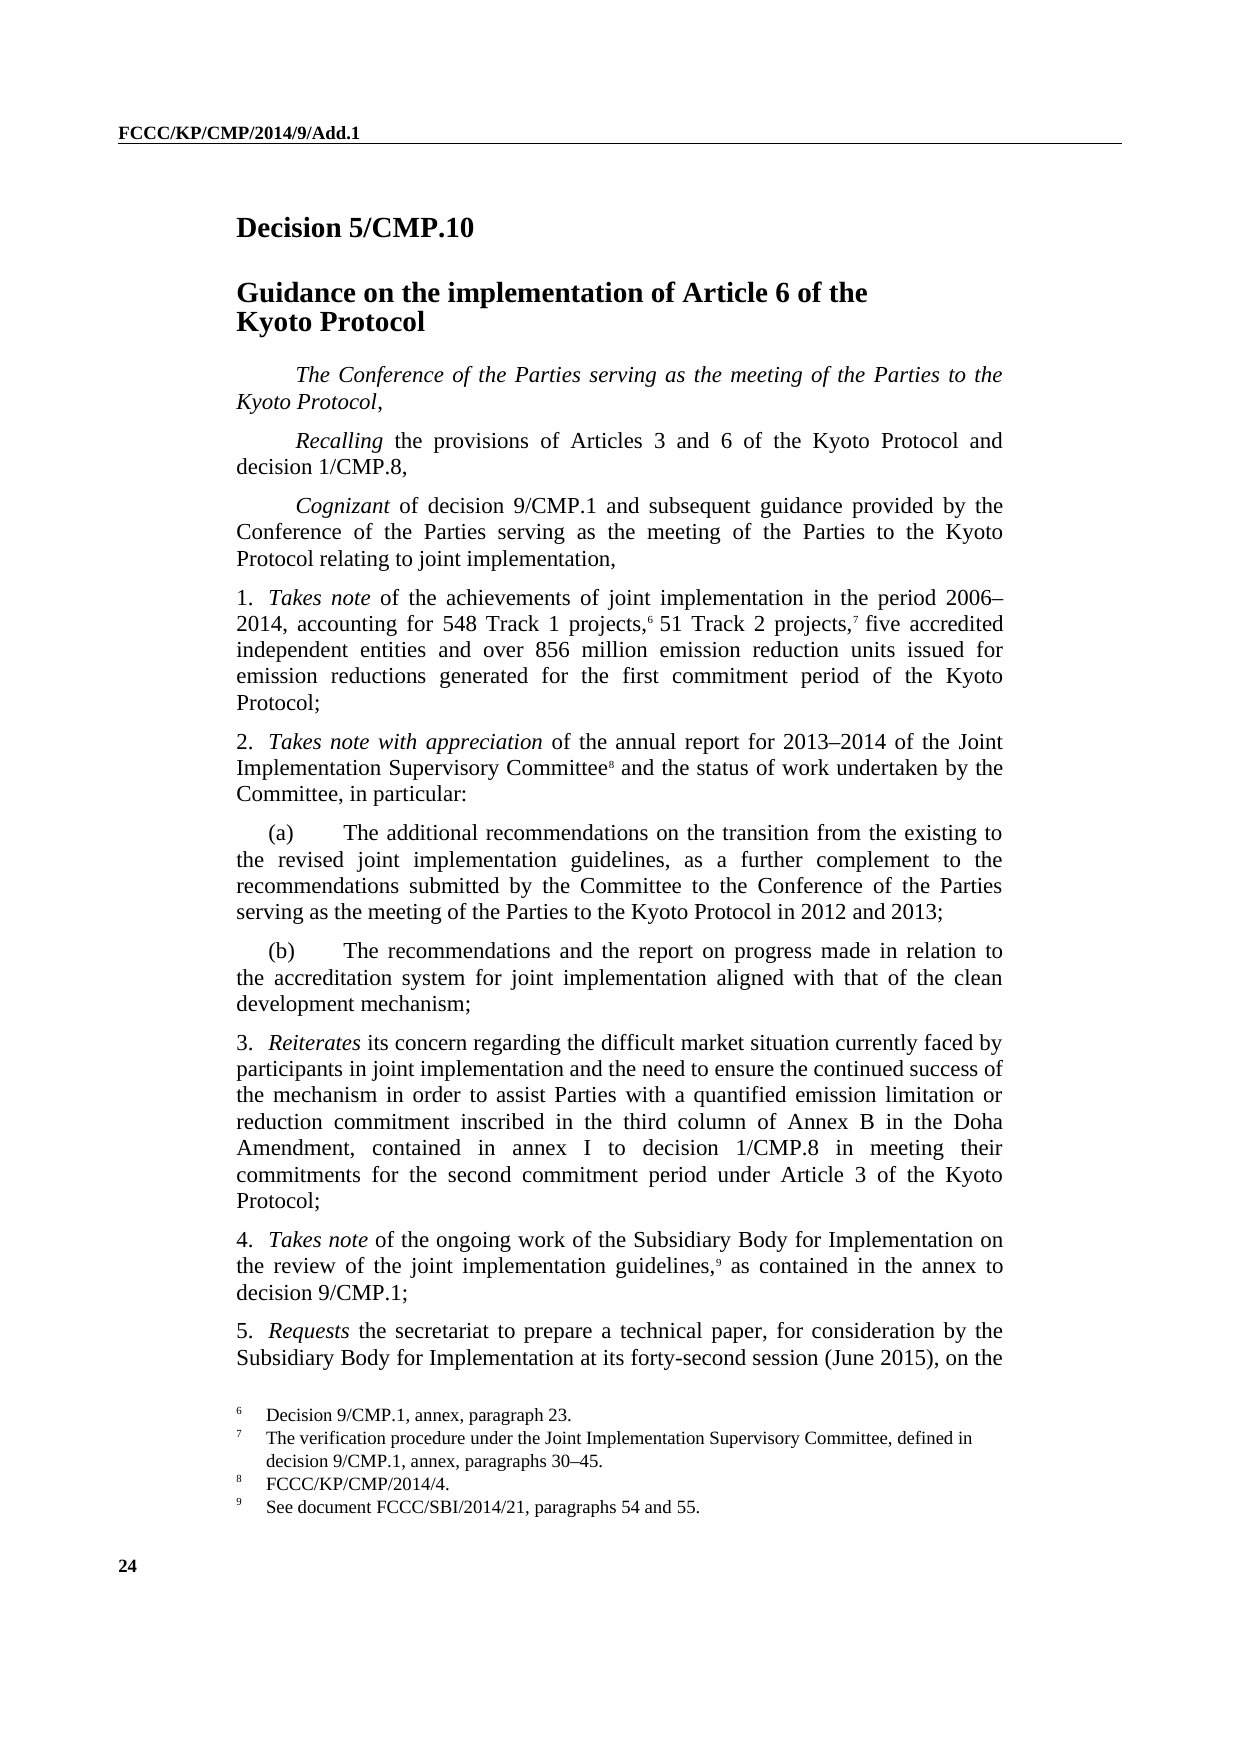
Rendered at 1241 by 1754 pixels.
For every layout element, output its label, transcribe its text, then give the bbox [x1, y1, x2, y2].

text (a) The additional recommendations on the transition from the existing to the revised joint implementation guidelines, as a further complement to the recommendations submitted by the Committee to the Conference of the Parties serving as the meeting of the Parties to the Kyoto Protocol in 2012 and 2013; [236, 819, 1004, 925]
text The Conference of the Parties serving as the meeting of the Parties to the Kyoto Protocol, [236, 362, 1004, 414]
text Recalling the provisions of Articles 3 and 6 of the Kyoto Protocol and decision 1/CMP.8, [236, 427, 1004, 479]
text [236, 1317, 1004, 1370]
text 4. Takes note of the ongoing work of the Subsidiary Body for Implementation on the review of the joint implementation guidelines, as contained in the annex to decision 9/CMP.1; [236, 1226, 1004, 1305]
text Decision 5/CMP.10 [177, 215, 1004, 243]
text Cognizant of decision 9/CMP.1 and subsequent guidance provided by the Conference of the Parties serving as the meeting of the Parties to the Kyoto Protocol relating to joint implementation, [236, 492, 1004, 571]
text 1. Takes note of the achievements of joint implementation in the period 2006–2014, accounting for 548 Track 1 projects, 51 Track 2 projects, five accredited independent entities and over 856 million emission reduction units issued for emission reductions generated for the first commitment period of the Kyoto Protocol; [236, 583, 1004, 715]
text 2. Takes note with appreciation of the annual report for 2013–2014 of the Joint Implementation Supervisory Committee and the status of work undertaken by the Committee, in particular: [236, 728, 1004, 807]
text Guidance on the implementation of Article 6 of the Kyoto Protocol [236, 280, 1004, 337]
text (b) The recommendations and the report on progress made in relation to the accreditation system for joint implementation aligned with that of the clean development mechanism; [236, 937, 1004, 1016]
text 3. Reiterates its concern regarding the difficult market situation currently faced by participants in joint implementation and the need to ensure the continued success of the mechanism in order to assist Parties with a quantified emission limitation or reduction commitment inscribed in the third column of Annex B in the Doha Amendment, contained in annex I to decision 1/CMP.8 in meeting their commitments for the second commitment period under Article 3 of the Kyoto Protocol; [236, 1029, 1004, 1213]
